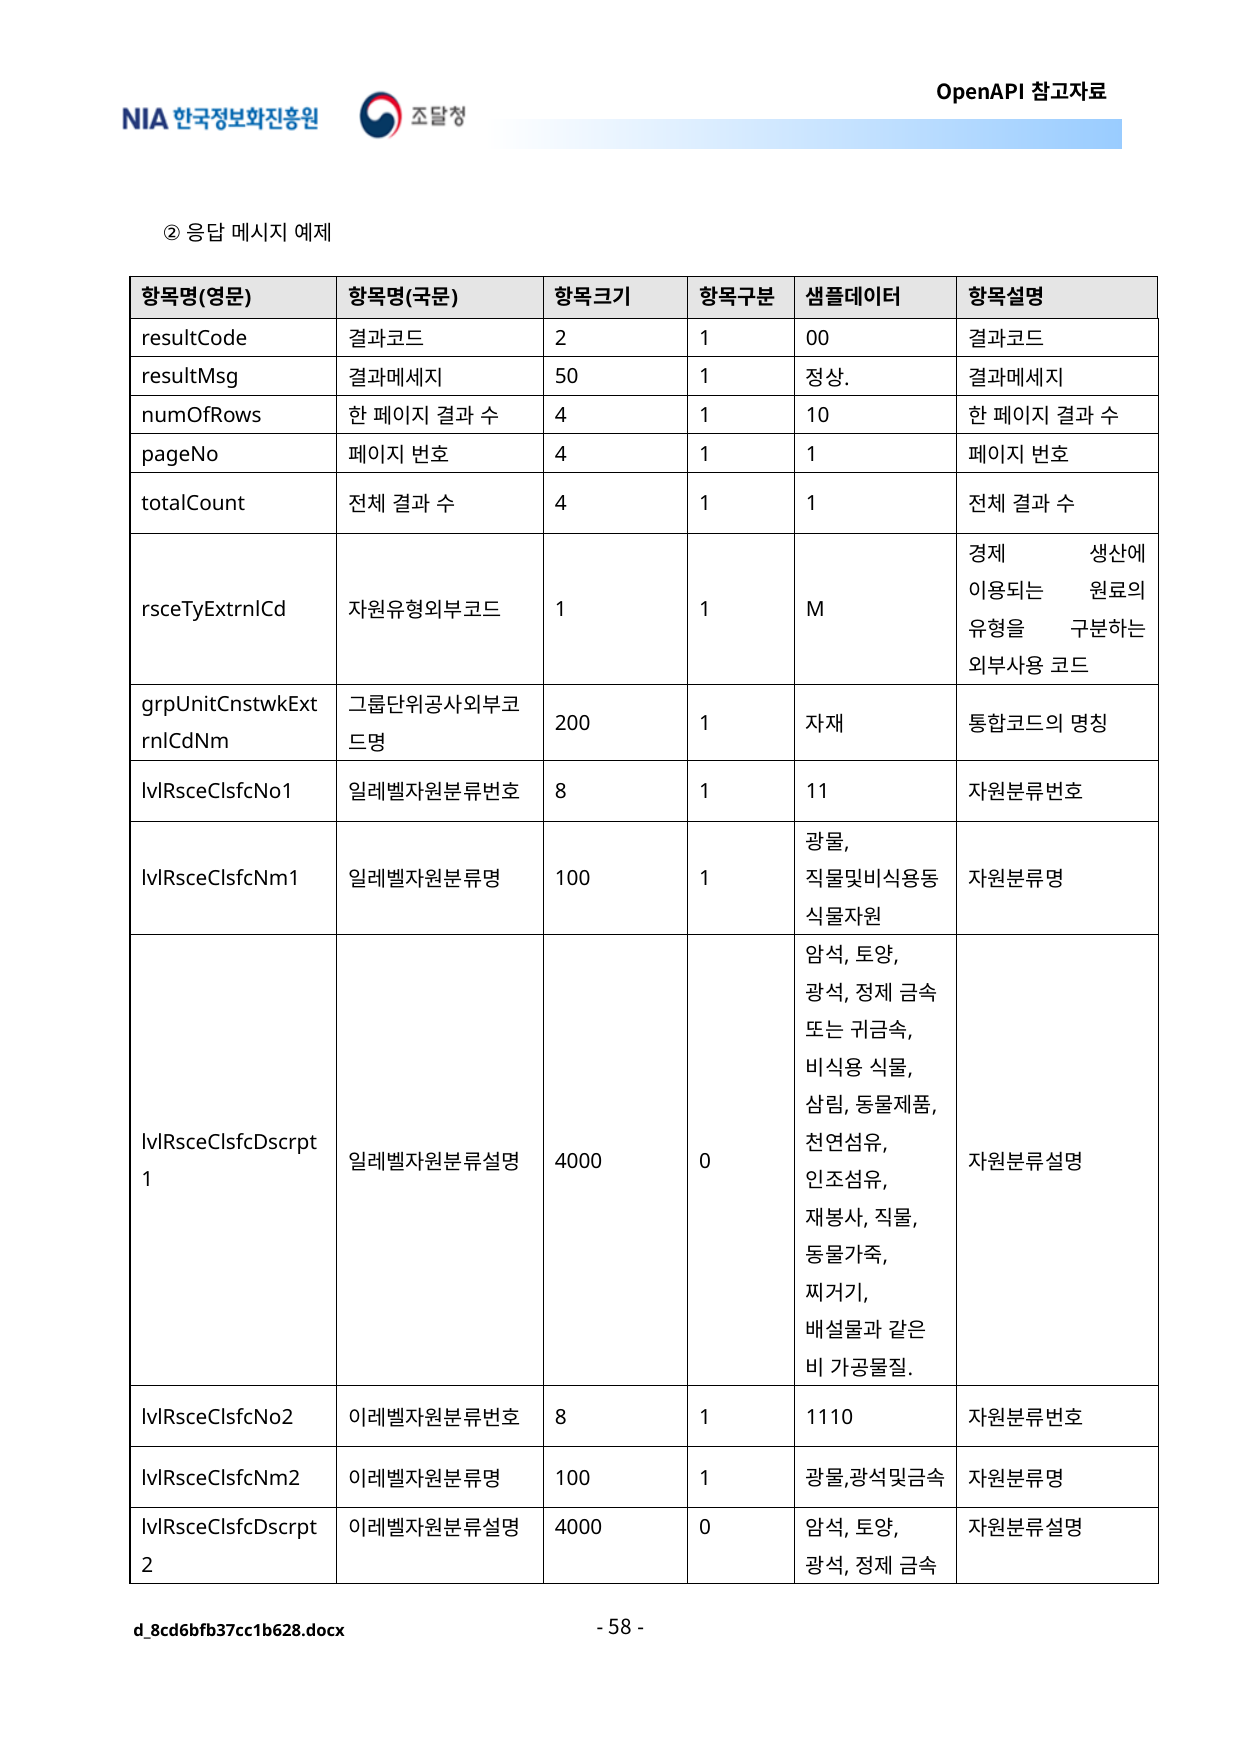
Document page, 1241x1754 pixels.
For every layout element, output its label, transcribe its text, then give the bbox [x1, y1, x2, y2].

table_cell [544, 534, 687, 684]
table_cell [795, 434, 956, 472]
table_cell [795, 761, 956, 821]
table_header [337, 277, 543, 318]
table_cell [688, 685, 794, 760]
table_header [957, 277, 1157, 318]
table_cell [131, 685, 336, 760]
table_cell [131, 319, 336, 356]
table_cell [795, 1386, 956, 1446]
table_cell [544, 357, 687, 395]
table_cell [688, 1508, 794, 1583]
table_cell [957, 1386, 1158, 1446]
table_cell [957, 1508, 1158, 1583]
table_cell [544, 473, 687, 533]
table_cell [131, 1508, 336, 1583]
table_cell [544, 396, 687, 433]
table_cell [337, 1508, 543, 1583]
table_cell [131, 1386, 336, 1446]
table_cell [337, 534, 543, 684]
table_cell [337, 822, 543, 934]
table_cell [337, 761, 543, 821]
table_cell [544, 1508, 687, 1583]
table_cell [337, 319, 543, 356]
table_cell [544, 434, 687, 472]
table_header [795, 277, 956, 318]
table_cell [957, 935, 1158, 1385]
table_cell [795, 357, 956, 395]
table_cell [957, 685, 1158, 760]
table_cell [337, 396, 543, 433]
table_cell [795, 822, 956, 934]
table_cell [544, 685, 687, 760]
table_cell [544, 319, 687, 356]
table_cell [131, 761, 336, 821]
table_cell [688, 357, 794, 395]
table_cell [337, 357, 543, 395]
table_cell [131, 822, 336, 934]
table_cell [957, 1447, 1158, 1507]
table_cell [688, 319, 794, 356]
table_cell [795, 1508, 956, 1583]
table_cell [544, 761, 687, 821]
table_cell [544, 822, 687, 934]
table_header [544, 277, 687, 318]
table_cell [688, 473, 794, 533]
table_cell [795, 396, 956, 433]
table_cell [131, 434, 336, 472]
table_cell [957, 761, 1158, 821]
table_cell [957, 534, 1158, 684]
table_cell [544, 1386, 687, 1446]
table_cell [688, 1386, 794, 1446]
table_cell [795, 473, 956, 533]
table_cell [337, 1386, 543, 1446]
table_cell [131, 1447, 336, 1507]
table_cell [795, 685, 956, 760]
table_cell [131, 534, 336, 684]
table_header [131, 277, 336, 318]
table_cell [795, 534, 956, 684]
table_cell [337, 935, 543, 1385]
picture [118, 88, 472, 145]
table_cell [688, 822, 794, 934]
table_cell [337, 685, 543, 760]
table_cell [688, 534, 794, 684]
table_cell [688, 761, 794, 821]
subtitle 응답 메시지 예제 [162, 213, 1122, 250]
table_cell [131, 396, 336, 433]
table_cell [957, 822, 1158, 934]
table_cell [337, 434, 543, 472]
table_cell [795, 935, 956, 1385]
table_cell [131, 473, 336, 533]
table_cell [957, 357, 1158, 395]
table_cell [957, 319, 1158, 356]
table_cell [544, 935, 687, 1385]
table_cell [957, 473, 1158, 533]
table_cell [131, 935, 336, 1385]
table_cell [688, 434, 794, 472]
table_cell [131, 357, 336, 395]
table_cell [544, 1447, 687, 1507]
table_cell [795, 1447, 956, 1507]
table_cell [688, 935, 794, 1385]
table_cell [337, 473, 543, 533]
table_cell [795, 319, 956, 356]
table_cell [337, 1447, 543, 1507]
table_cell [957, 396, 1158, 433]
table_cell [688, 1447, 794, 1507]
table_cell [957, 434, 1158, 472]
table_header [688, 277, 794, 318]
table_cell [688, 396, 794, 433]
